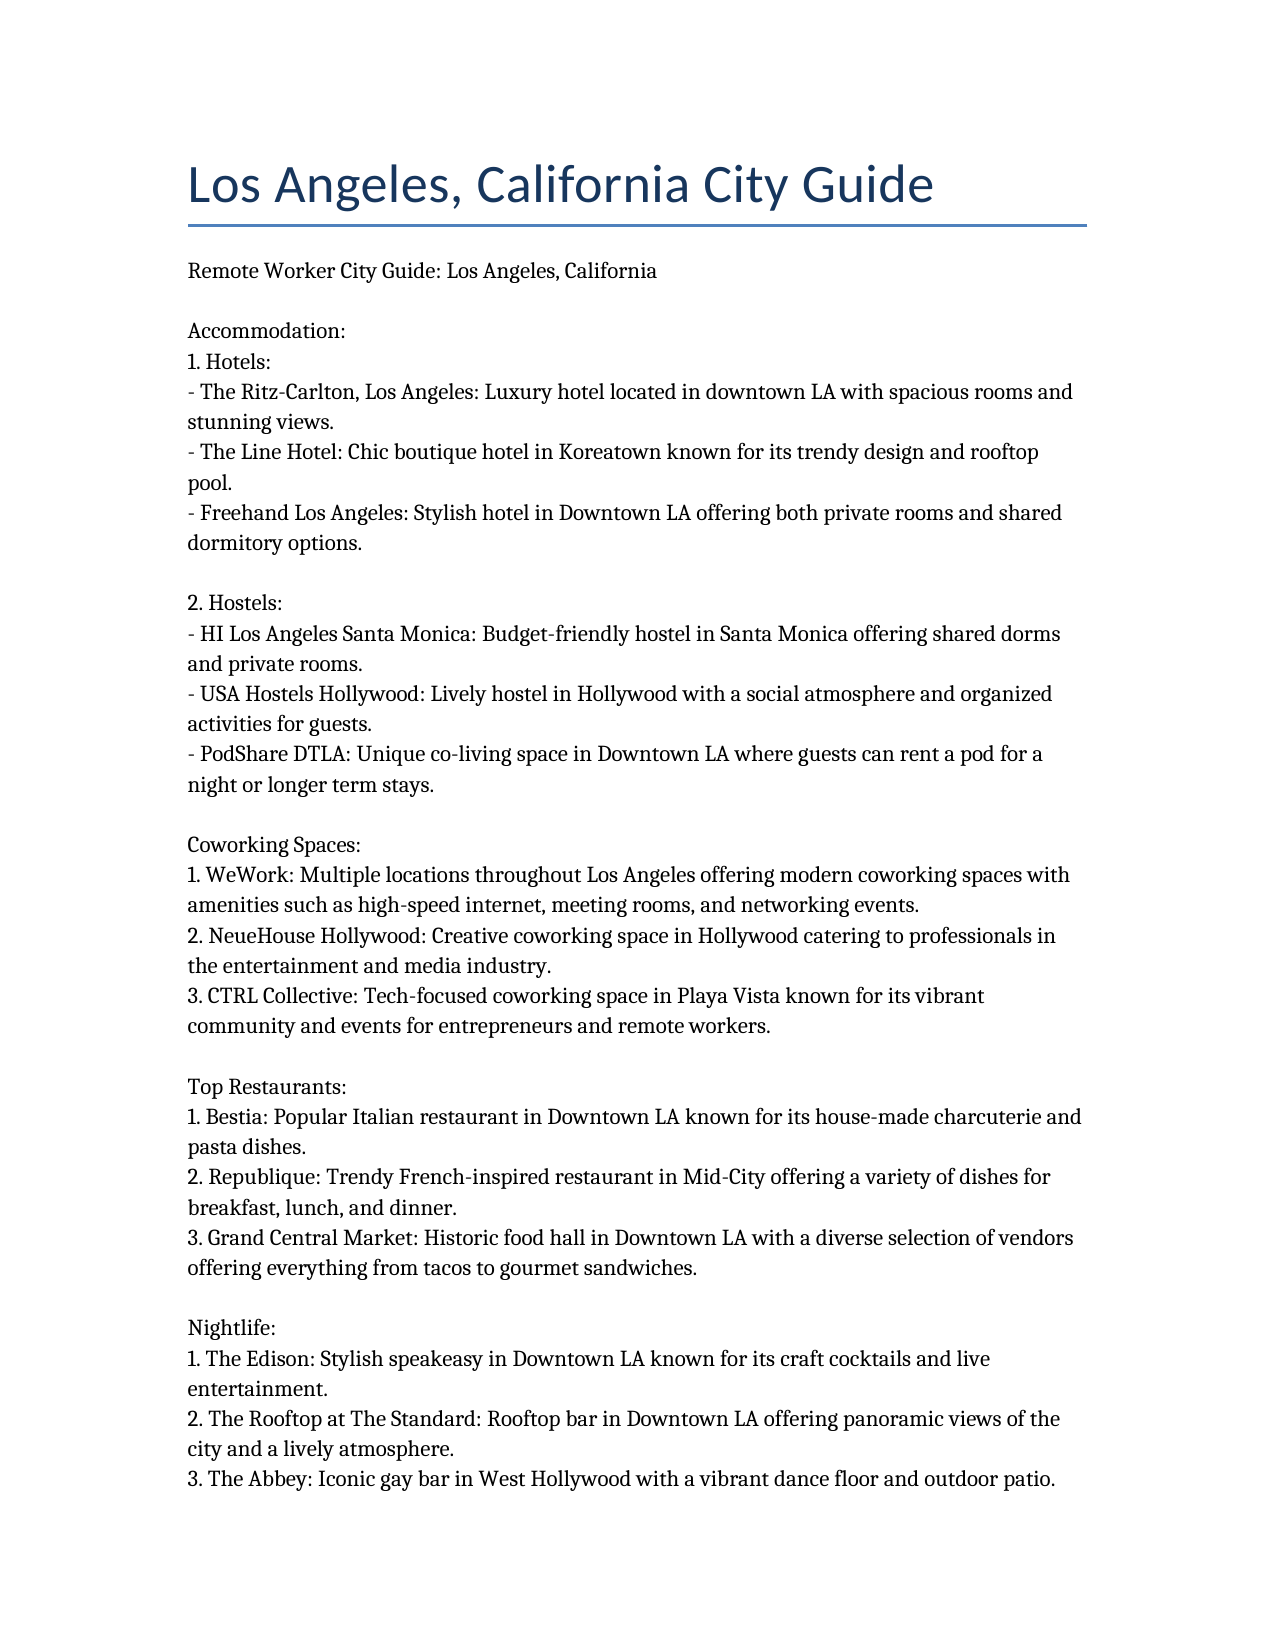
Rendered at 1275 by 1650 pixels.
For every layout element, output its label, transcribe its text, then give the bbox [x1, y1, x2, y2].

title Los Angeles, California City Guide [187, 150, 1087, 227]
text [187, 258, 1087, 1492]
